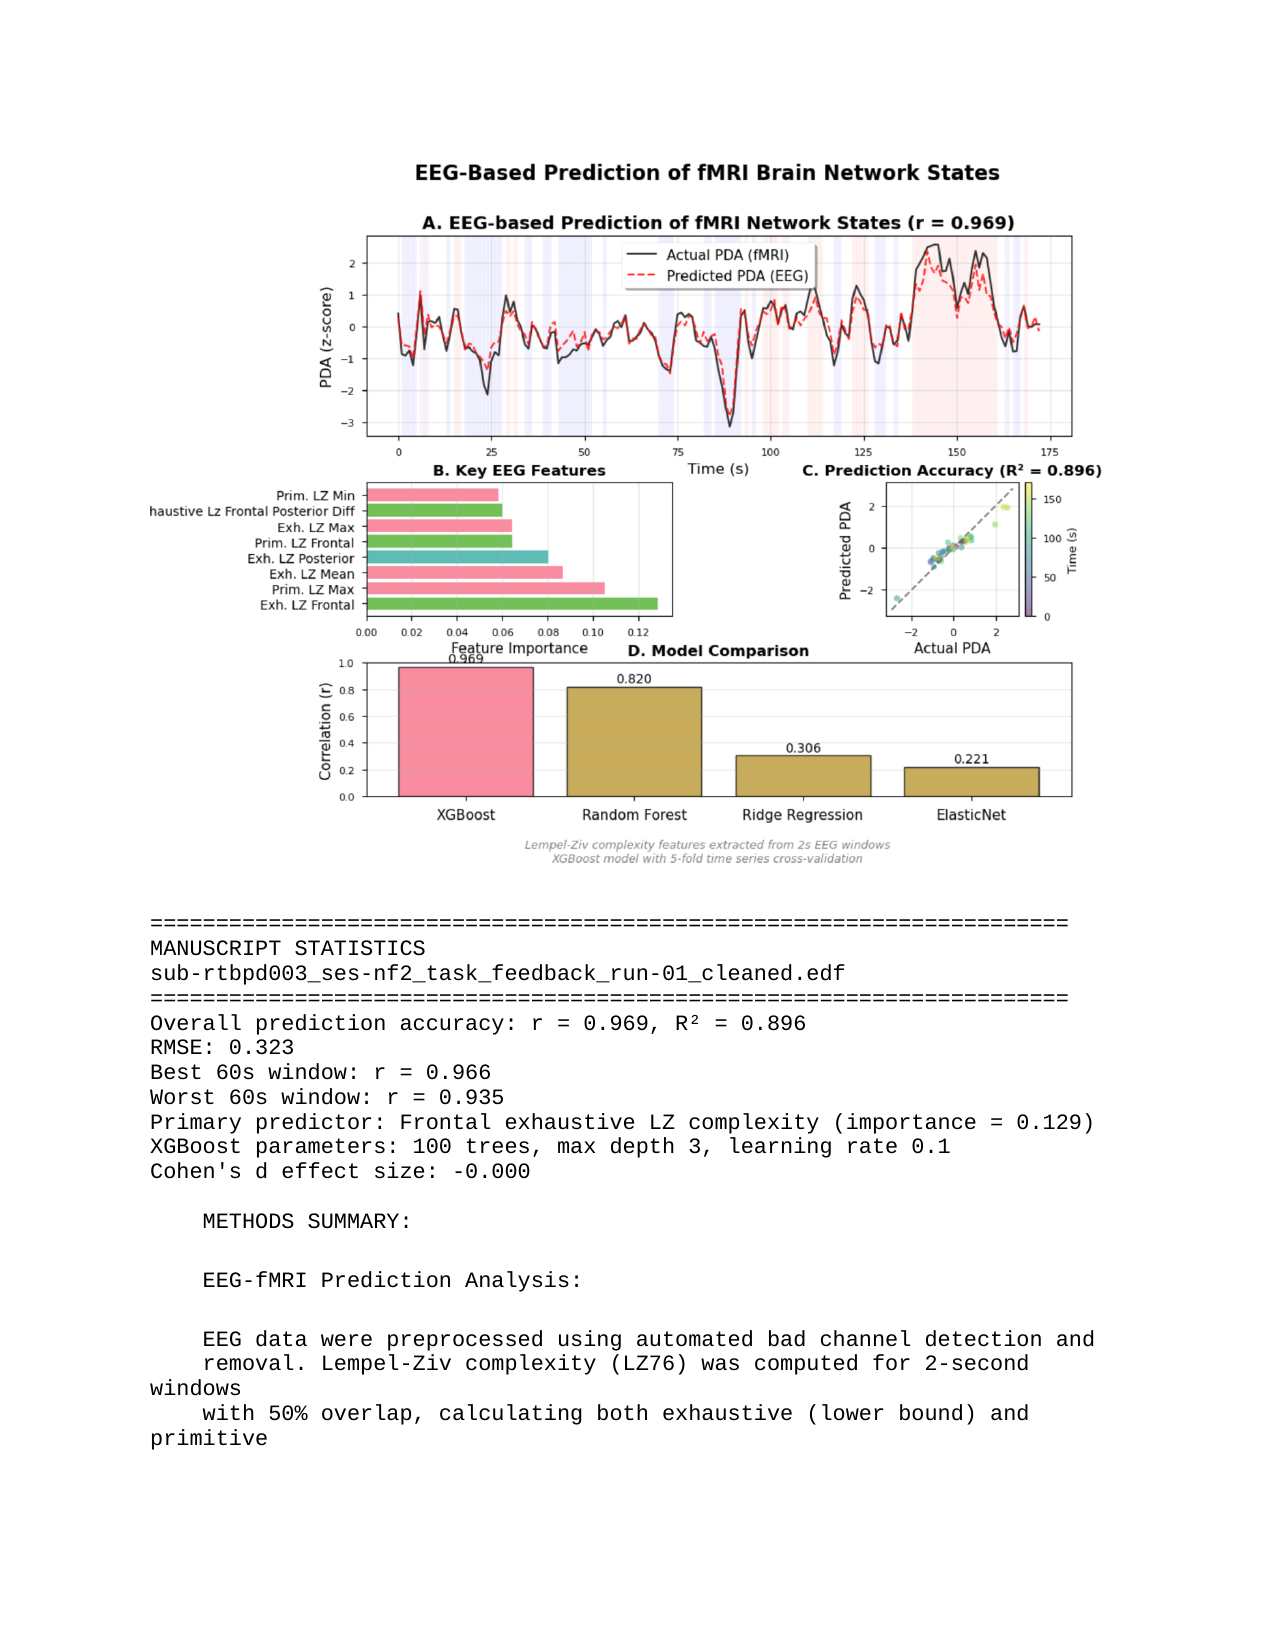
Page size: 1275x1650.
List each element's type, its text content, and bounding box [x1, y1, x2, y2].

text ====================================================================== [150, 987, 1125, 1012]
text METHODS SUMMARY: [150, 1210, 1125, 1235]
text Primary predictor: Frontal exhaustive LZ complexity (importance = 0.129) [150, 1111, 1125, 1136]
text Cohen's d effect size: -0.000 [150, 1161, 1125, 1185]
text ====================================================================== [150, 913, 1125, 937]
text Overall prediction accuracy: r = 0.969, R² = 0.896 [150, 1012, 1125, 1037]
text with 50% overlap, calculating both exhaustive (lower bound) and primitive [150, 1402, 1125, 1452]
text sub-rtbpd003_ses-nf2_task_feedback_run-01_cleaned.edf [150, 962, 1125, 987]
picture [150, 150, 1125, 891]
text XGBoost parameters: 100 trees, max depth 3, learning rate 0.1 [150, 1136, 1125, 1161]
text MANUSCRIPT STATISTICS [150, 937, 1125, 962]
text RMSE: 0.323 [150, 1037, 1125, 1061]
text EEG-fMRI Prediction Analysis: [150, 1269, 1125, 1294]
text EEG data were preprocessed using automated bad channel detection and [150, 1328, 1125, 1353]
text Worst 60s window: r = 0.935 [150, 1086, 1125, 1111]
text Best 60s window: r = 0.966 [150, 1061, 1125, 1086]
text removal. Lempel-Ziv complexity (LZ76) was computed for 2-second windows [150, 1353, 1125, 1402]
